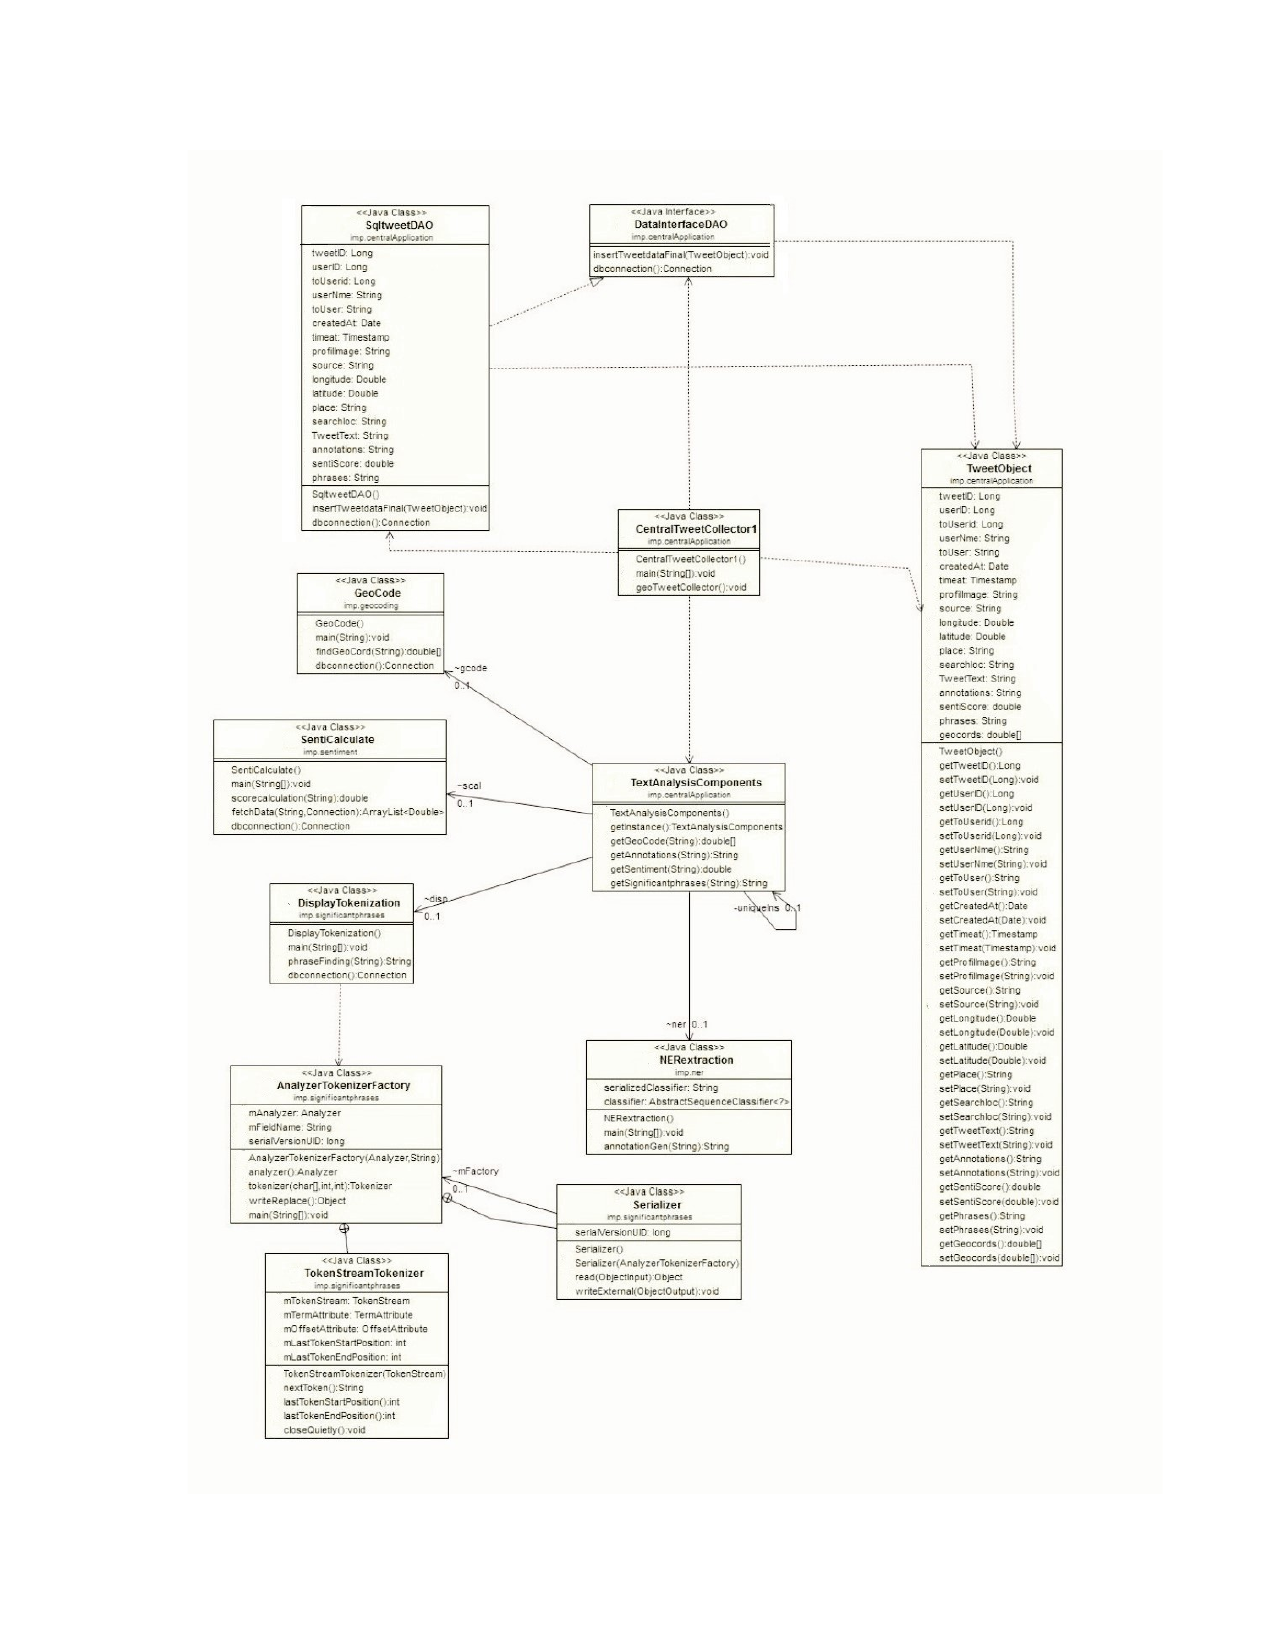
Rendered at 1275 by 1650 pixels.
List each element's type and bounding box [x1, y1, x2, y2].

picture [187, 150, 1163, 1494]
